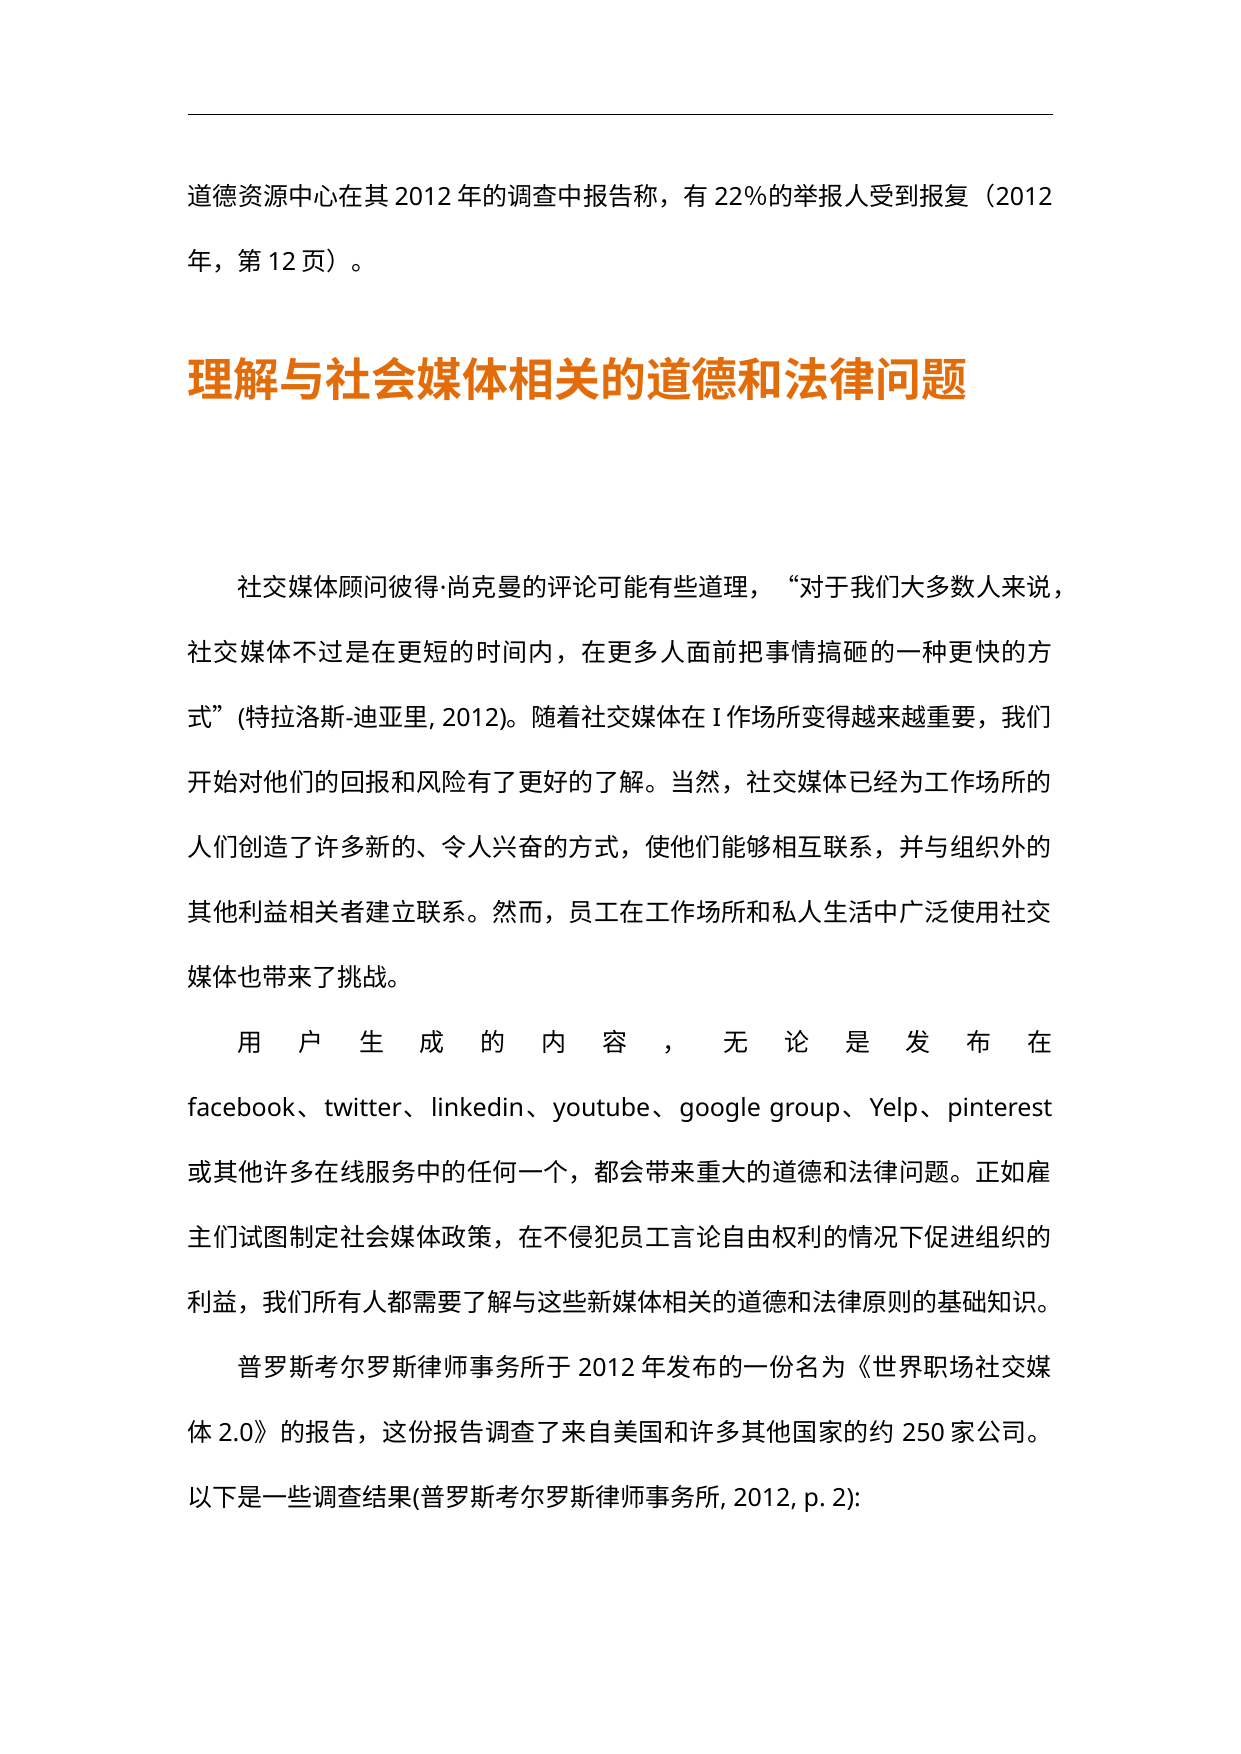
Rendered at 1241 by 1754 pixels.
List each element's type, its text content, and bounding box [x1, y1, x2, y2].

text 用户生成的内容，无论是发布在facebook、twitter、linkedin、youtube、google group、Yelp、pinterest或其他许多在线服务中的任何一个，都会带来重大的道德和法律问题。正如雇主们试图制定社会媒体政策，在不侵犯员工言论自由权利的情况下促进组织的利益，我们所有人都需要了解与这些新媒体相关的道德和法律原则的基础知识。 [187, 1008, 1053, 1333]
text 普罗斯考尔罗斯律师事务所于2012年发布的一份名为《世界职场社交媒体2.0》的报告，这份报告调查了来自美国和许多其他国家的约250家公司。以下是一些调查结果(普罗斯考尔罗斯律师事务所, 2012, p. 2): [187, 1333, 1053, 1528]
text 社交媒体顾问彼得·尚克曼的评论可能有些道理，“对于我们大多数人来说，社交媒体不过是在更短的时间内，在更多人面前把事情搞砸的一种更快的方式”(特拉洛斯-迪亚里, 2012)。随着社交媒体在I作场所变得越来越重要，我们开始对他们的回报和风险有了更好的了解。当然，社交媒体已经为工作场所的人们创造了许多新的、令人兴奋的方式，使他们能够相互联系，并与组织外的其他利益相关者建立联系。然而，员工在工作场所和私人生活中广泛使用社交媒体也带来了挑战。 [187, 553, 1053, 1008]
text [187, 162, 1053, 292]
subtitle 理解与社会媒体相关的道德和法律问题 [187, 327, 1053, 425]
